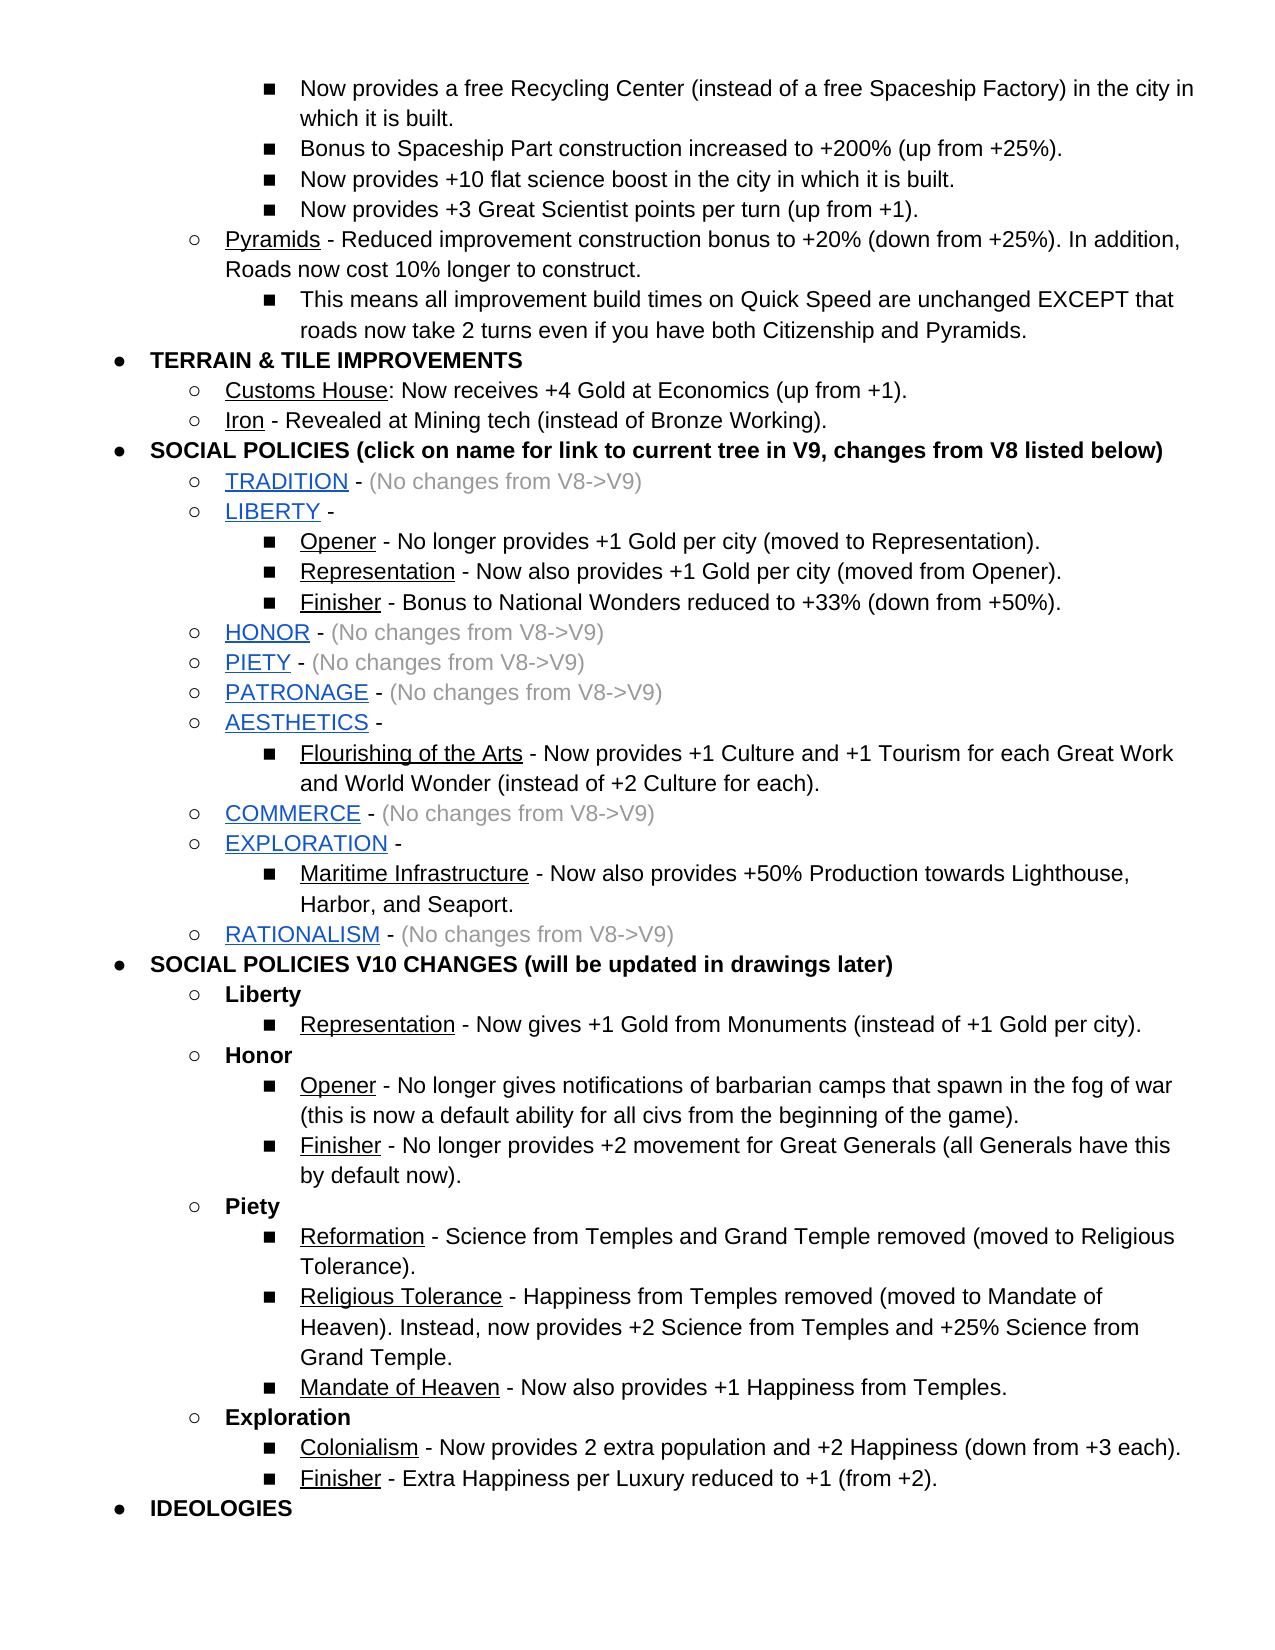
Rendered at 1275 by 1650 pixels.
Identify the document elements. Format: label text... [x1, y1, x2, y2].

list Colonialism - Now provides 2 extra population and +2 Happiness (down from +3 each). [262, 1434, 1200, 1461]
list Finisher - Extra Happiness per Luxury reduced to +1 (from +2). [262, 1464, 1200, 1491]
list Opener - No longer gives notifications of barbarian camps that spawn in the fog of war (this is now a default ability for all civs from the beginning of the game). [262, 1072, 1200, 1128]
list Now provides a free Recycling Center (instead of a free Spaceship Factory) in the city in which it is built. [262, 75, 1200, 132]
list Reformation - Science from Temples and Grand Temple removed (moved to Religious Tolerance). [262, 1223, 1200, 1279]
list PIETY - (No changes from V8->V9) [187, 649, 1200, 675]
list AESTHETICS - [187, 709, 1200, 736]
list Representation - Now also provides +1 Gold per city (moved from Opener). [262, 558, 1200, 585]
list Liberty [187, 981, 1200, 1008]
list Piety [187, 1193, 1200, 1219]
list HONOR - (No changes from V8->V9) [187, 619, 1200, 645]
list Bonus to Spaceship Part construction increased to +200% (up from +25%). [262, 135, 1200, 162]
list Religious Tolerance - Happiness from Temples removed (moved to Mandate of Heaven). Instead, now provides +2 Science from Temples and +25% Science from Grand Temple. [262, 1283, 1200, 1370]
list Finisher - Bonus to National Wonders reduced to +33% (down from +50%). [262, 588, 1200, 615]
list This means all improvement build times on Quick Speed are unchanged EXCEPT that roads now take 2 turns even if you have both Citizenship and Pyramids. [262, 286, 1200, 343]
list TRADITION - (No changes from V8->V9) [187, 468, 1200, 494]
list Finisher - No longer provides +2 movement for Great Generals (all Generals have this by default now). [262, 1132, 1200, 1189]
list Honor [187, 1042, 1200, 1068]
list Now provides +3 Great Scientist points per turn (up from +1). [262, 196, 1200, 222]
list Iron - Revealed at Mining tech (instead of Bronze Working). [187, 407, 1200, 434]
list Opener - No longer provides +1 Gold per city (moved to Representation). [262, 528, 1200, 554]
list IDEOLOGIES [112, 1495, 1200, 1521]
list PATRONAGE - (No changes from V8->V9) [187, 679, 1200, 706]
list SOCIAL POLICIES (click on name for link to current tree in V9, changes from V8 listed below) [112, 437, 1200, 464]
list Now provides +10 flat science boost in the city in which it is built. [262, 166, 1200, 192]
list Exploration [187, 1404, 1200, 1431]
list RATIONALISM - (No changes from V8->V9) [187, 921, 1200, 947]
list Maritime Infrastructure - Now also provides +50% Production towards Lighthouse, Harbor, and Seaport. [262, 860, 1200, 917]
list LIBERTY - [187, 498, 1200, 524]
list Representation - Now gives +1 Gold from Monuments (instead of +1 Gold per city). [262, 1011, 1200, 1038]
list TERRAIN & TILE IMPROVEMENTS [112, 347, 1200, 373]
list Mandate of Heaven - Now also provides +1 Happiness from Temples. [262, 1374, 1200, 1400]
list COMMERCE - (No changes from V8->V9) [187, 800, 1200, 826]
list Pyramids - Reduced improvement construction bonus to +20% (down from +25%). In addition, Roads now cost 10% longer to construct. [187, 226, 1200, 283]
list SOCIAL POLICIES V10 CHANGES (will be updated in drawings later) [112, 951, 1200, 977]
list EXPLORATION - [187, 830, 1200, 857]
list Flourishing of the Arts - Now provides +1 Culture and +1 Tourism for each Great Work and World Wonder (instead of +2 Culture for each). [262, 739, 1200, 796]
list Customs House: Now receives +4 Gold at Economics (up from +1). [187, 377, 1200, 403]
